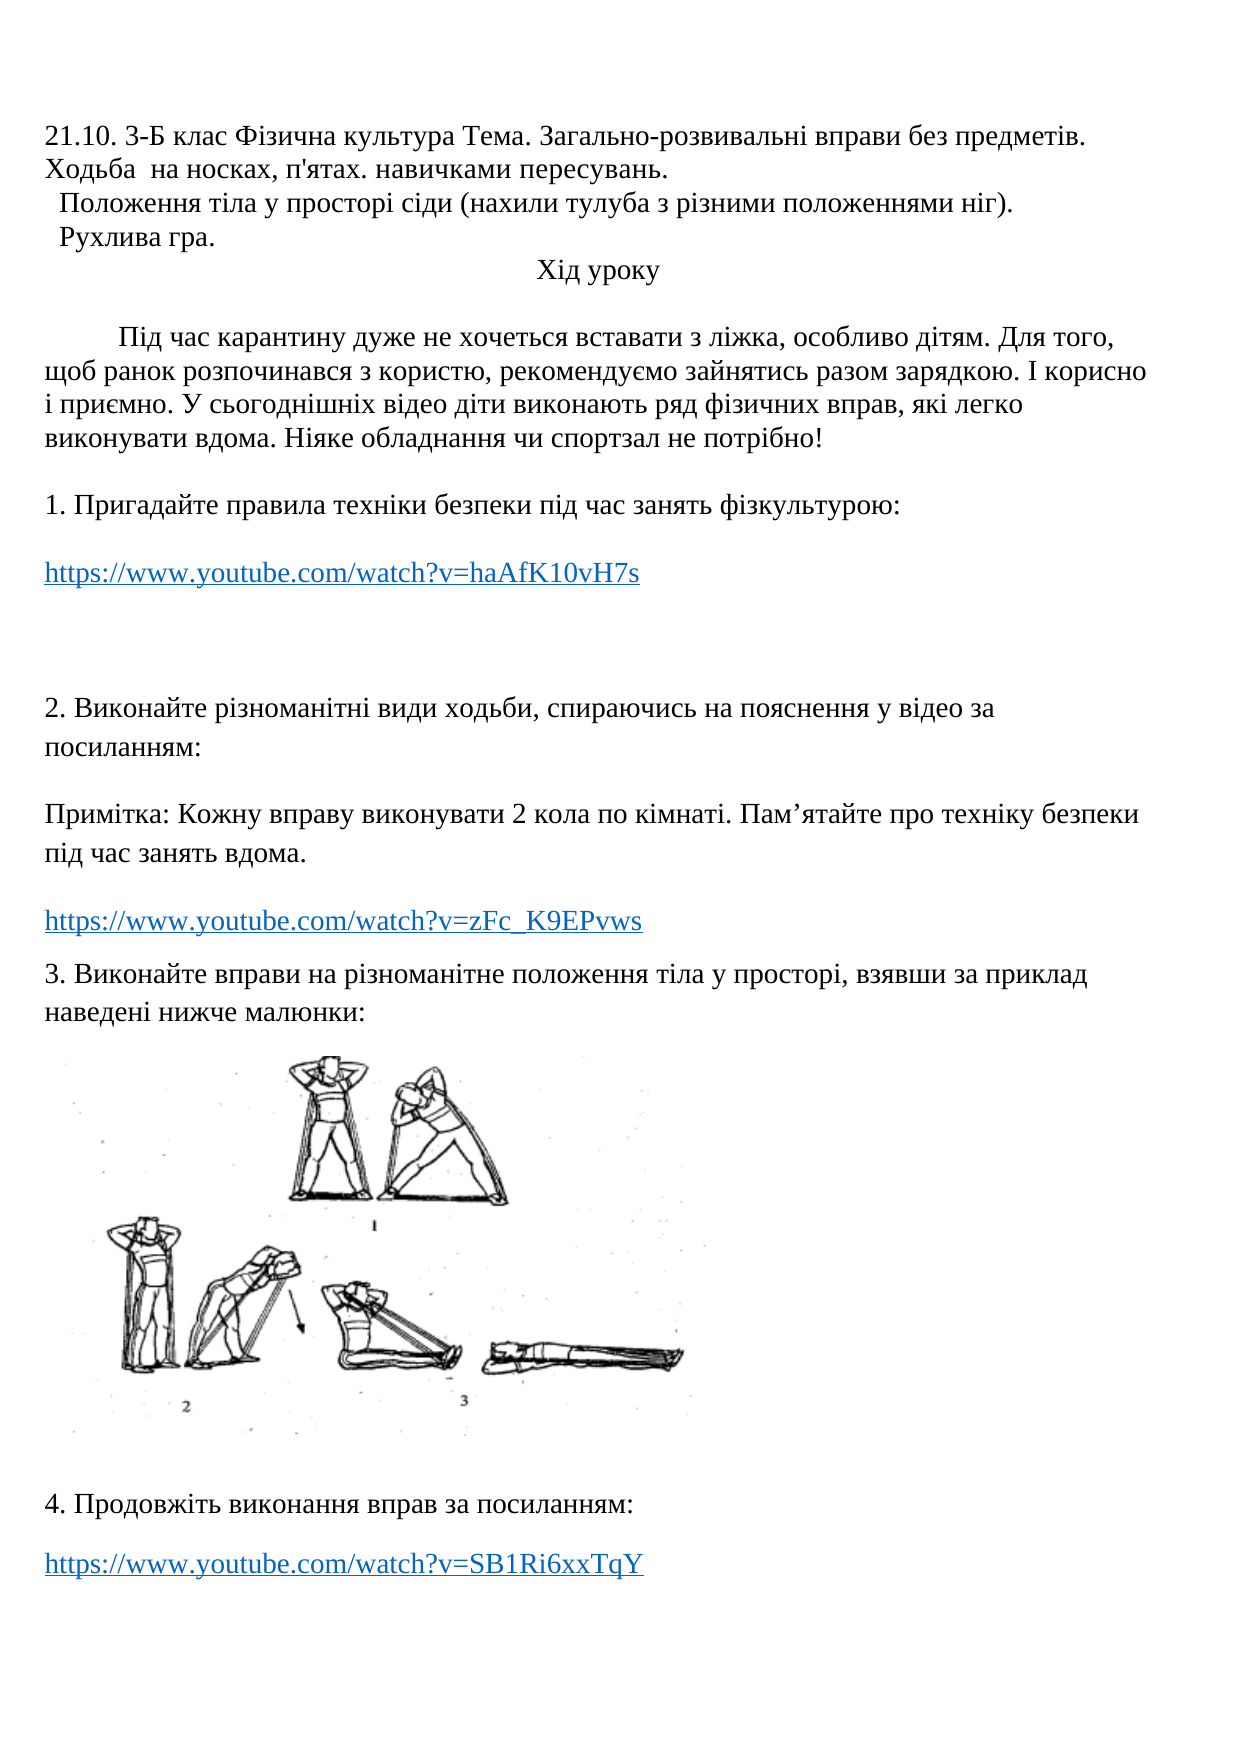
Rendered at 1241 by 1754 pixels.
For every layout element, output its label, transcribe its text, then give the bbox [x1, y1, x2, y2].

text Хід уроку [44, 252, 1152, 286]
text https://www.youtube.com/watch?v=SB1Ri6xxTqY [44, 1546, 1152, 1579]
text https://www.youtube.com/watch?v=haAfK10vH7s [44, 555, 1152, 588]
text 3. Виконайте вправи на різноманітне положення тіла у просторі, взявши за приклад наведені нижче малюнки: [44, 956, 1152, 1028]
text 21.10. 3-Б клас Фізична культура Тема. Загально-розвивальні вправи без предметів. Ходьба на носках, п'ятах. навичками пересувань. [44, 118, 1152, 185]
text Примітка: Кожну вправу виконувати 2 кола по кімнаті. Пам’ятайте про техніку безпеки під час занять вдома. [44, 796, 1152, 868]
text Рухлива гра. [44, 219, 1152, 252]
text 1. Пригадайте правила техніки безпеки під час занять фізкультурою: [44, 487, 1152, 521]
text 4. Продовжіть виконання вправ за посиланням: [44, 1486, 1152, 1520]
picture [64, 1056, 715, 1436]
text 2. Виконайте різноманітні види ходьби, спираючись на пояснення у відео за посиланням: [44, 690, 1152, 762]
text Положення тіла у просторі сіди (нахили тулуба з різними положеннями ніг). [44, 185, 1152, 219]
text https://www.youtube.com/watch?v=zFc_K9EPvws [44, 903, 1152, 936]
text Під час карантину дуже не хочеться вставати з ліжка, особливо дітям. Для того, щоб ранок розпочинався з користю, рекомендуємо зайнятись разом зарядкою. І корисно і приємно. У сьогоднішніх відео діти виконають ряд фізичних вправ, які легко виконувати вдома. Ніяке обладнання чи спортзал не потрібно! [44, 319, 1152, 453]
